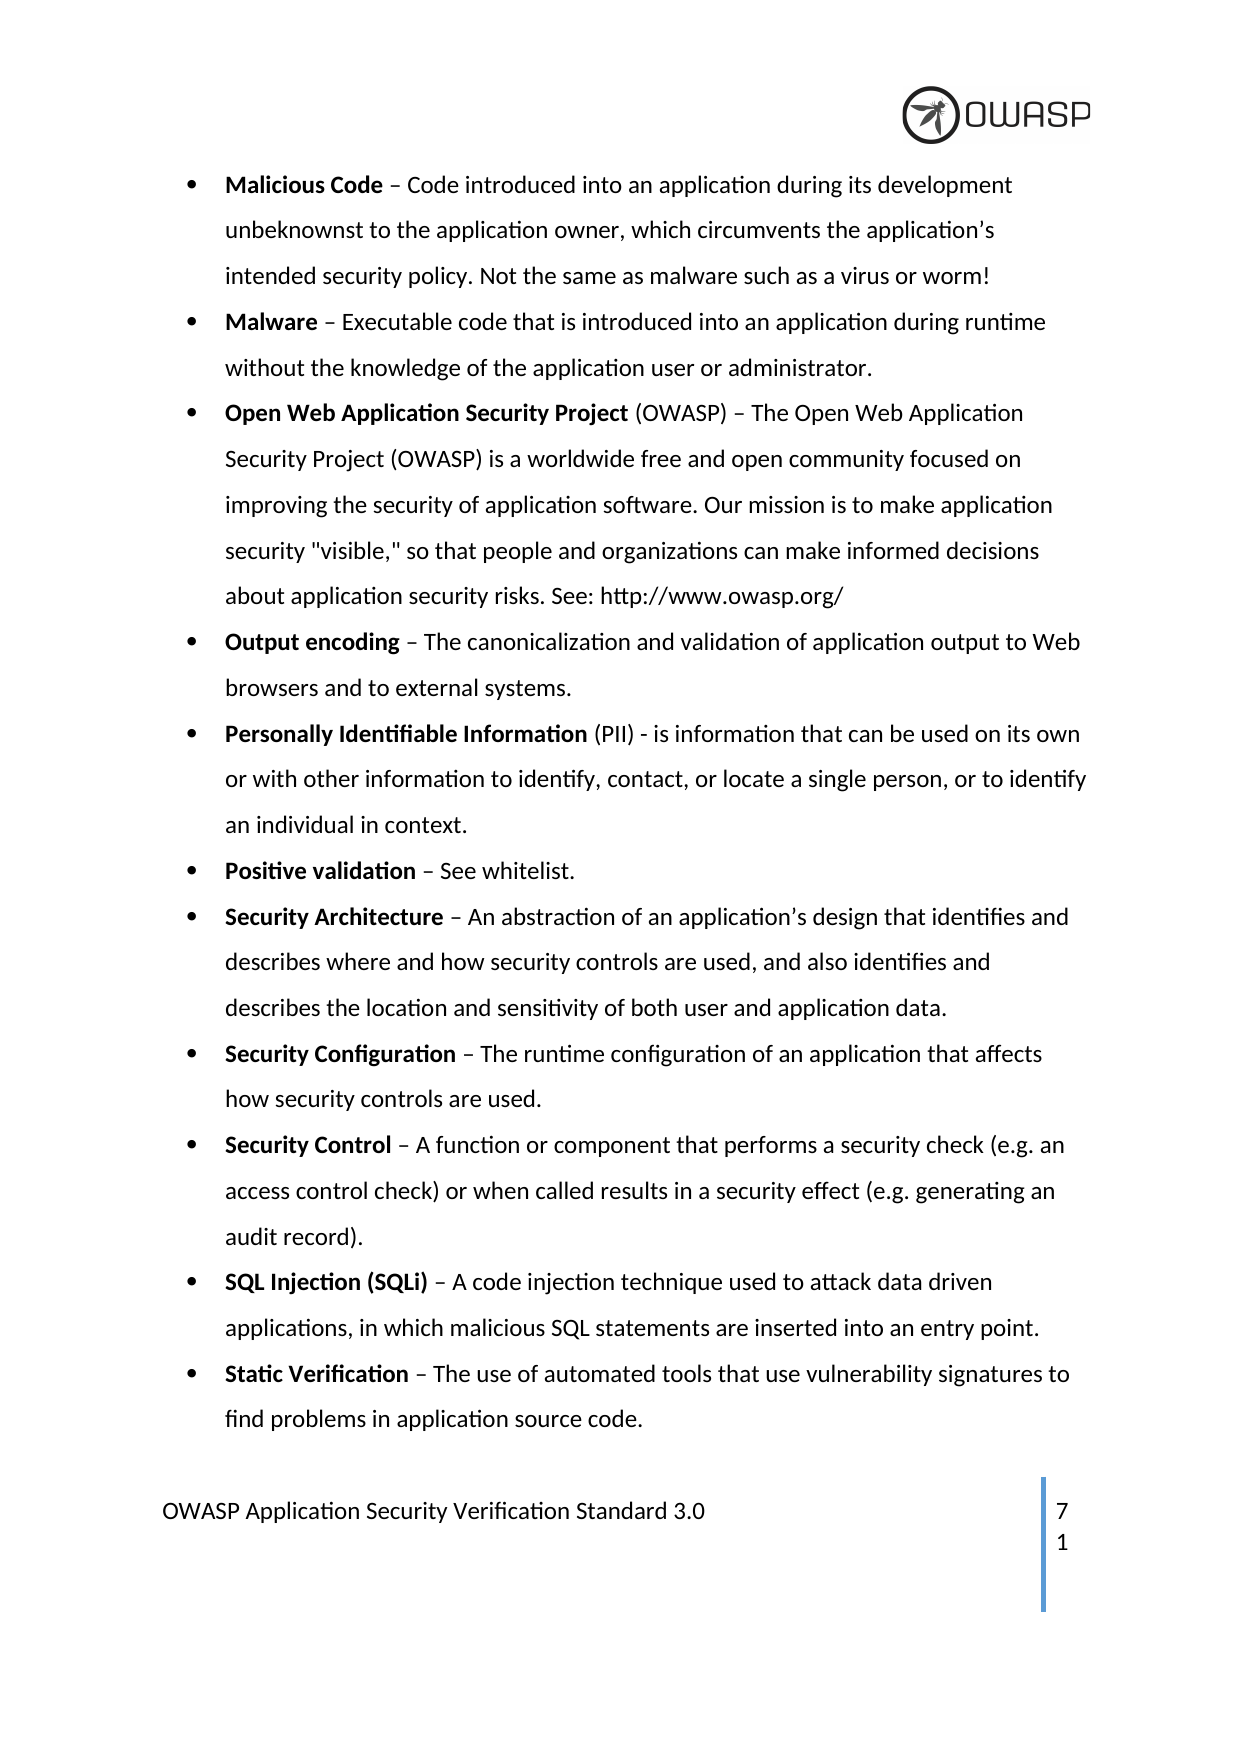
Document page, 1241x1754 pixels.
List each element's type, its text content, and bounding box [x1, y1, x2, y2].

list SQL Injection (SQLi) – A code injection technique used to attack data driven applications, in which malicious SQL statements are inserted into an entry point. [187, 1266, 1090, 1343]
list Positive validation – See whitelist. [187, 855, 1090, 885]
list Security Configuration – The runtime configuration of an application that affects how security controls are used. [187, 1038, 1090, 1114]
list Malicious Code – Code introduced into an application during its development unbeknownst to the application owner, which circumvents the application’s intended security policy. Not the same as malware such as a virus or worm! [187, 169, 1090, 291]
picture [902, 86, 1091, 144]
list Static Verification – The use of automated tools that use vulnerability signatures to find problems in application source code. [187, 1358, 1090, 1434]
list Output encoding – The canonicalization and validation of application output to Web browsers and to external systems. [187, 626, 1090, 702]
list Malware – Executable code that is introduced into an application during runtime without the knowledge of the application user or administrator. [187, 306, 1090, 382]
list Security Control – A function or component that performs a security check (e.g. an access control check) or when called results in a security effect (e.g. generating an audit record). [187, 1129, 1090, 1251]
list Personally Identifiable Information (PII) - is information that can be used on its own or with other information to identify, contact, or locate a single person, or to identify an individual in context. [187, 718, 1090, 840]
list Open Web Application Security Project (OWASP) – The Open Web Application Security Project (OWASP) is a worldwide free and open community focused on improving the security of application software. Our mission is to make application security "visible," so that people and organizations can make informed decisions about application security risks. See: http://www.owasp.org/ [187, 398, 1090, 611]
list Security Architecture – An abstraction of an application’s design that identifies and describes where and how security controls are used, and also identifies and describes the location and sensitivity of both user and application data. [187, 901, 1090, 1023]
